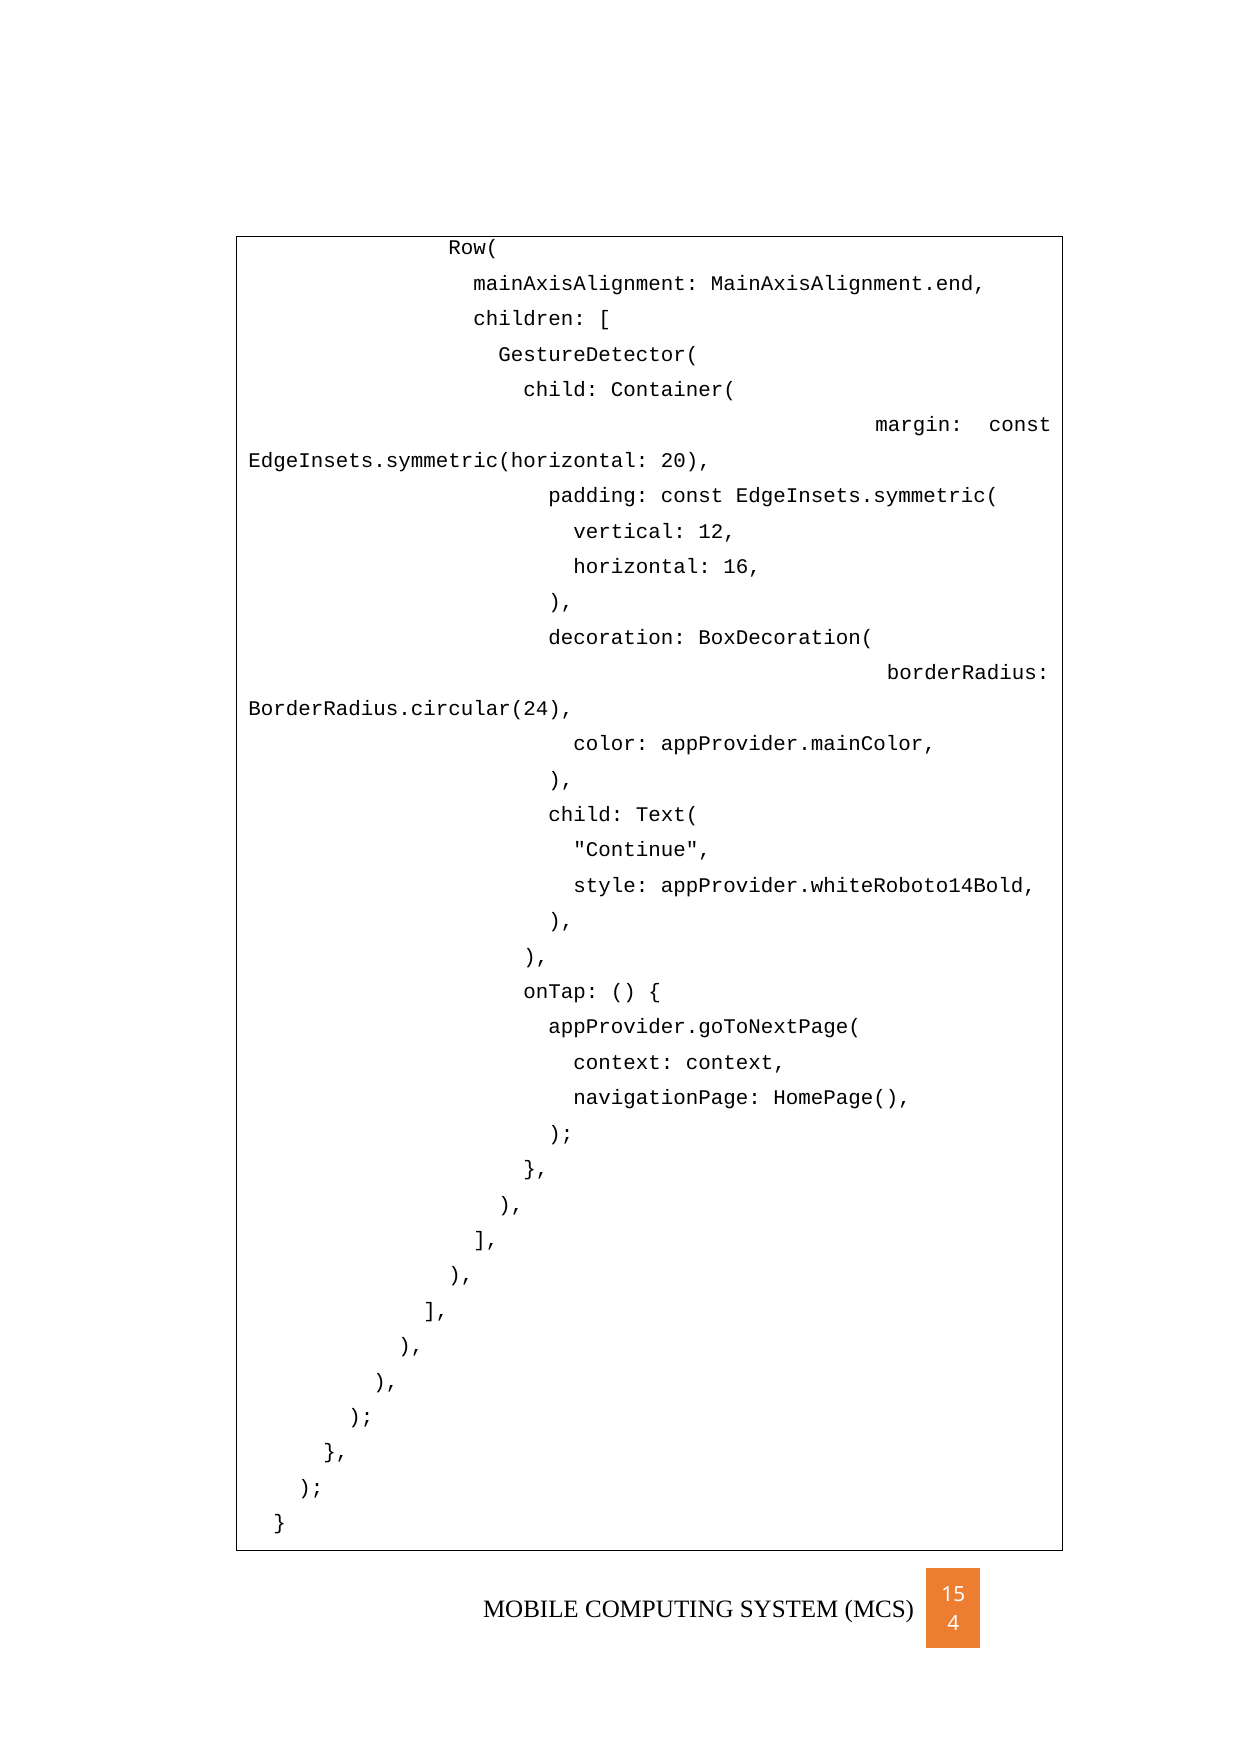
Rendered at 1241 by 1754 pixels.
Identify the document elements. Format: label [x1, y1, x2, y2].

table_header [237, 237, 1062, 1550]
